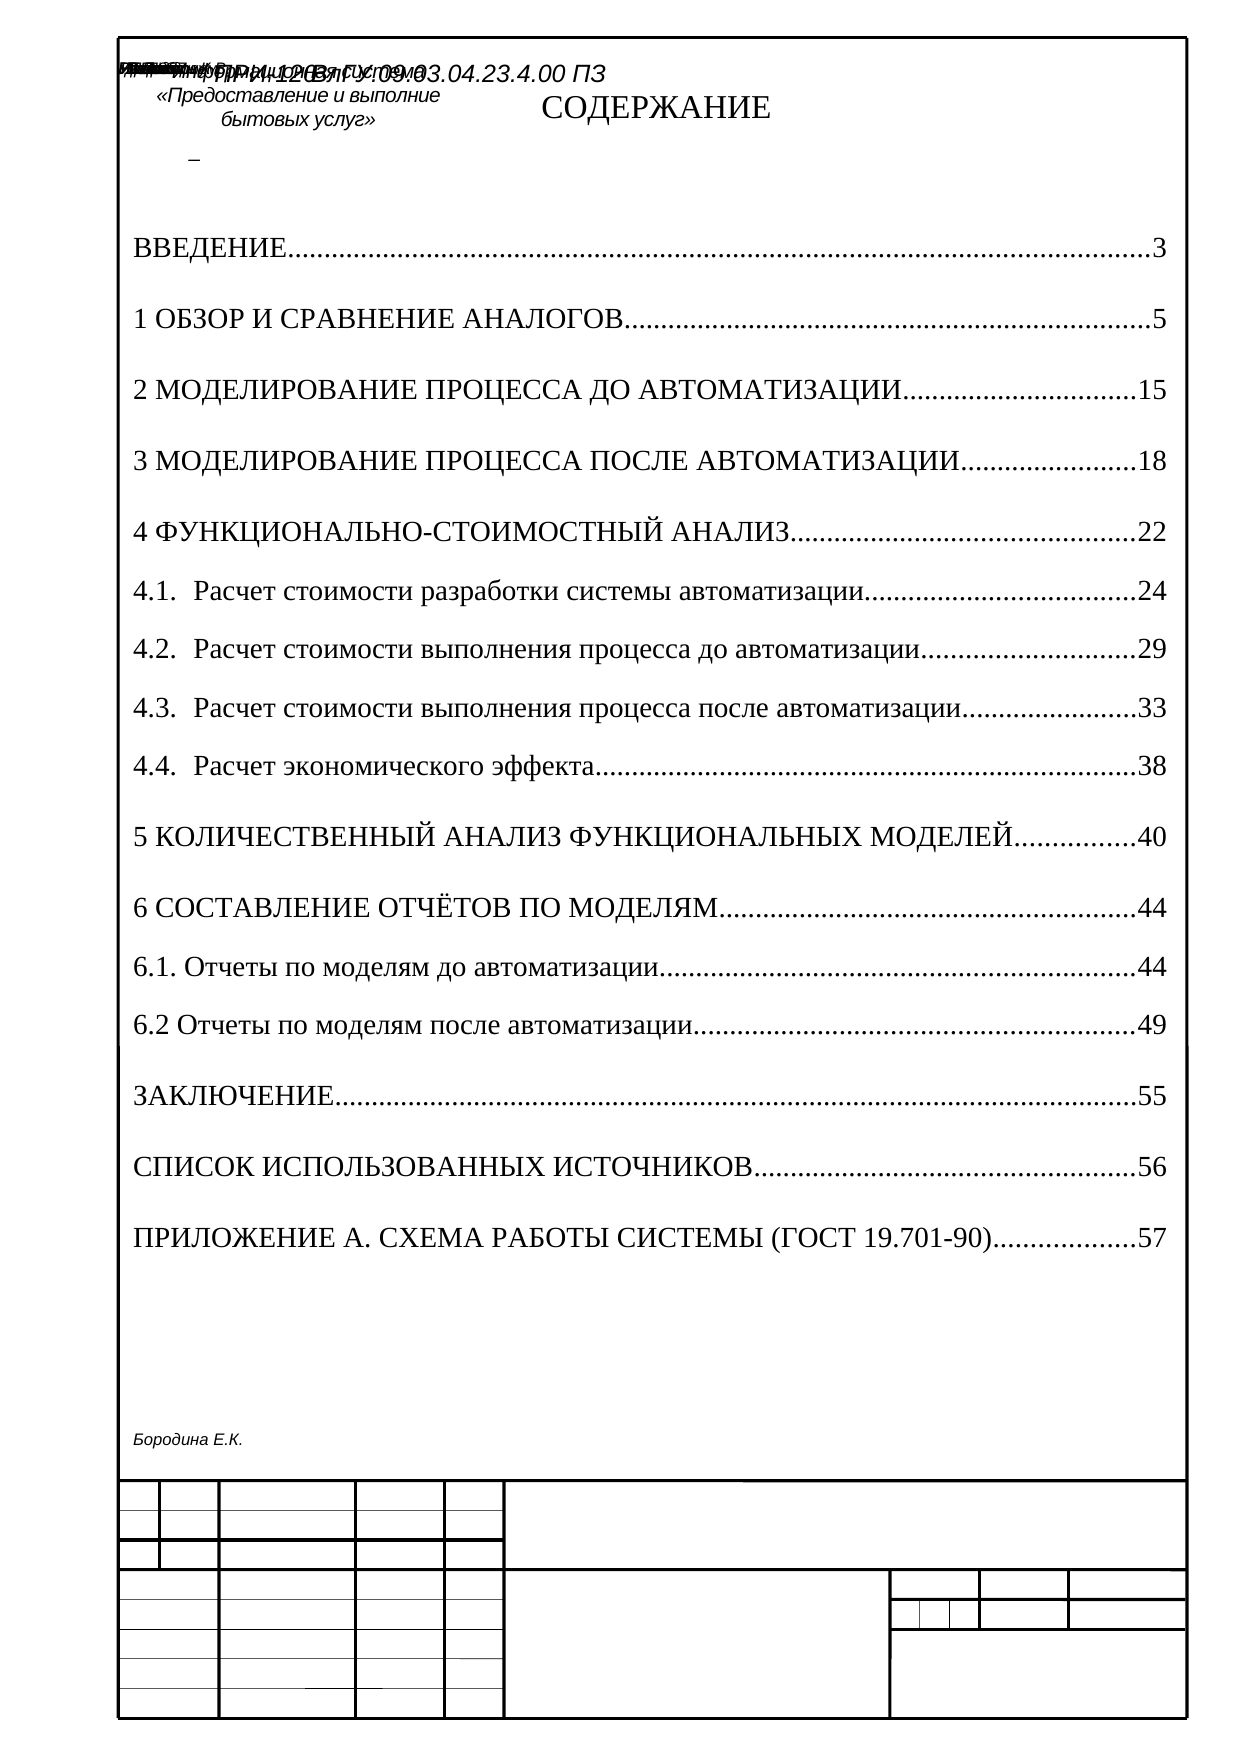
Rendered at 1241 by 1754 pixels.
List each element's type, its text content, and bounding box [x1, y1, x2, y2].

text Содержание [118, 88, 1194, 126]
